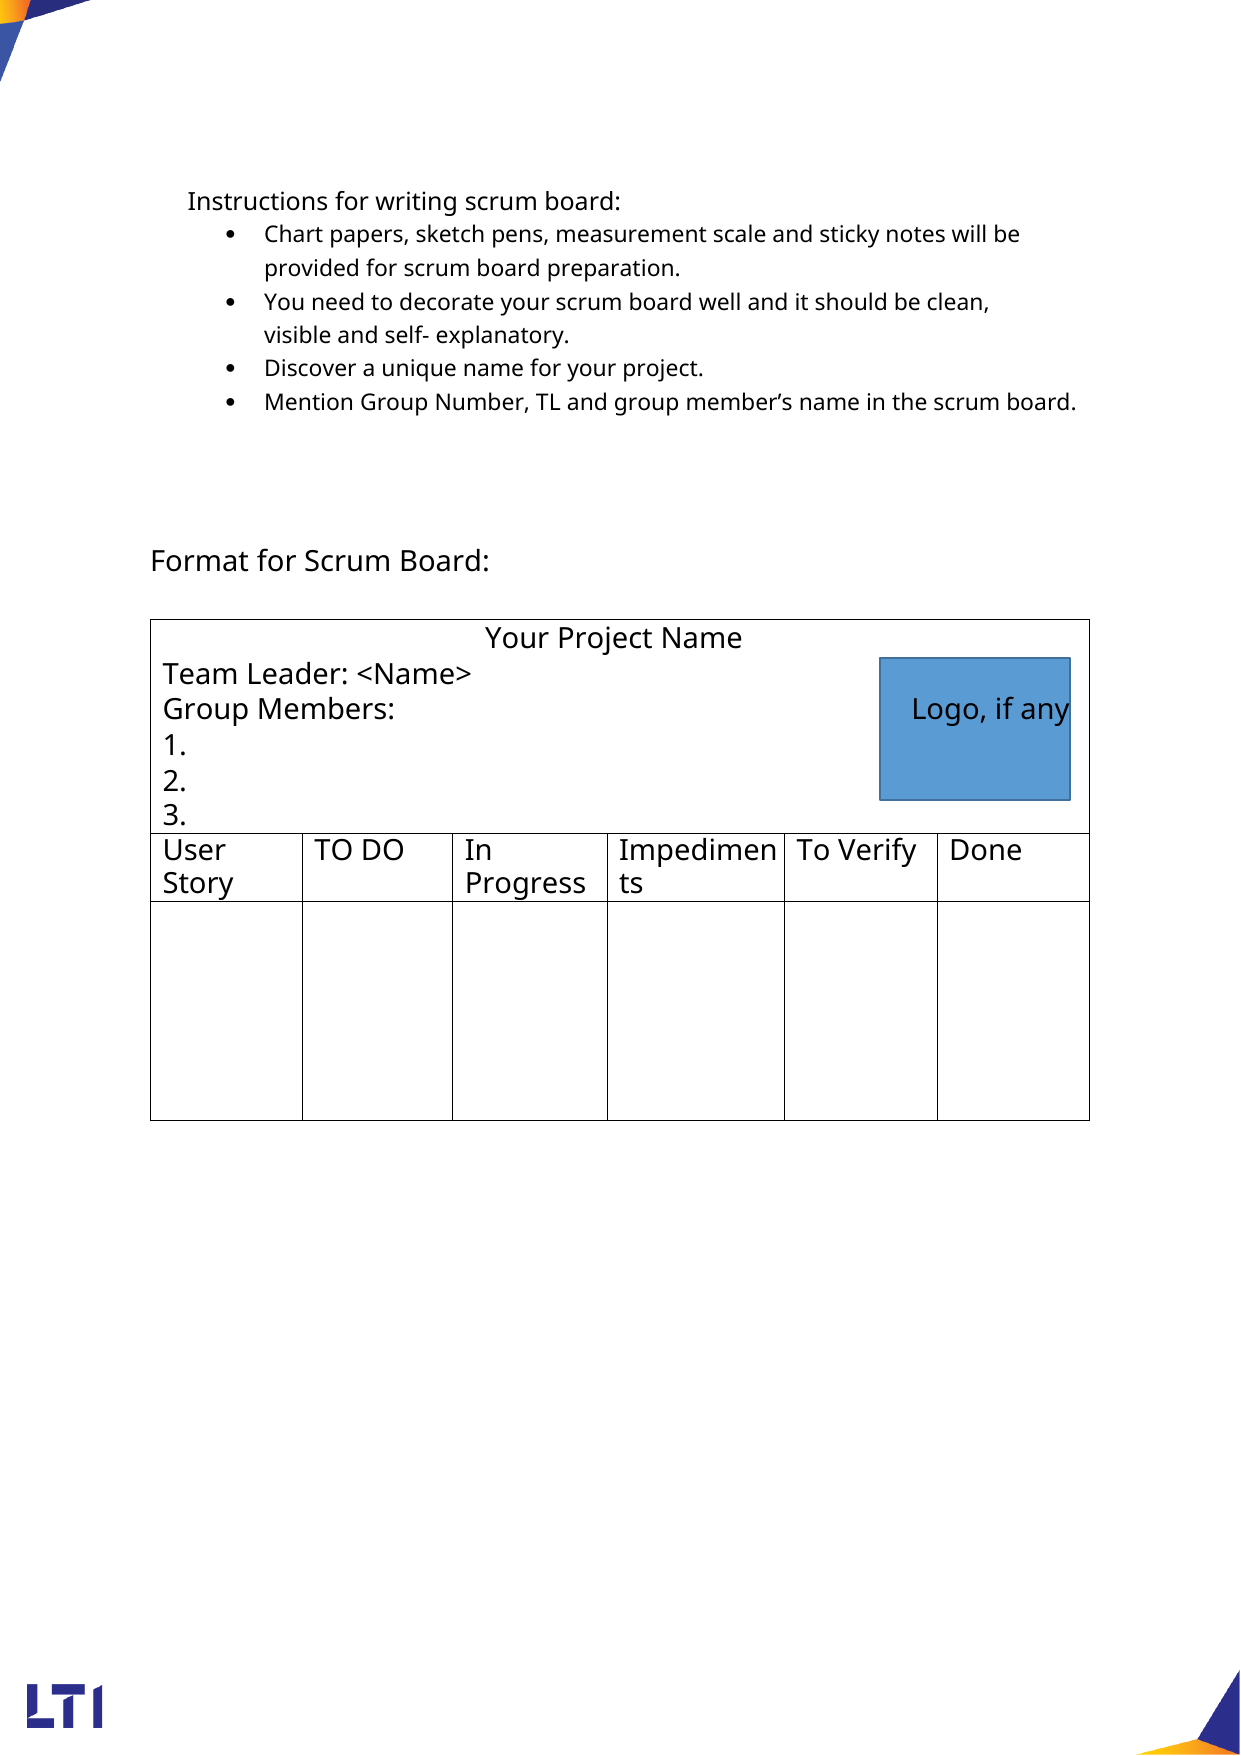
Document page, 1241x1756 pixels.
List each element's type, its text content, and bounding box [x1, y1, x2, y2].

table_cell [938, 902, 1089, 1119]
text Format for Scrum Board: [150, 540, 1163, 579]
table_cell [151, 902, 302, 1119]
table_cell Done [938, 834, 1089, 901]
table_cell TO DO [303, 834, 452, 901]
table_cell Impediments [608, 834, 784, 901]
table_cell [303, 902, 452, 1119]
picture [0, 0, 93, 82]
list Chart papers, sketch pens, measurement scale and sticky notes will be provided for scrum board preparation. [226, 218, 1030, 283]
table_cell In Progress [453, 834, 607, 901]
table_cell User Story [151, 834, 302, 901]
picture [1135, 1670, 1240, 1755]
table_cell [453, 902, 607, 1119]
list Discover a unique name for your project. [226, 352, 1163, 383]
list Mention Group Number, TL and group member’s name in the scrum board. [226, 386, 1163, 417]
table_cell [785, 902, 937, 1119]
picture [27, 1684, 103, 1728]
table_cell To Verify [785, 834, 937, 901]
table_header Your Project Name Team Leader: <Name> Group Members: Logo, if any 1. 2. 3. [151, 620, 1089, 833]
table_cell [608, 902, 784, 1119]
text Instructions for writing scrum board: [187, 184, 1163, 218]
list You need to decorate your scrum board well and it should be clean, visible and self- explanatory. [226, 285, 1034, 350]
